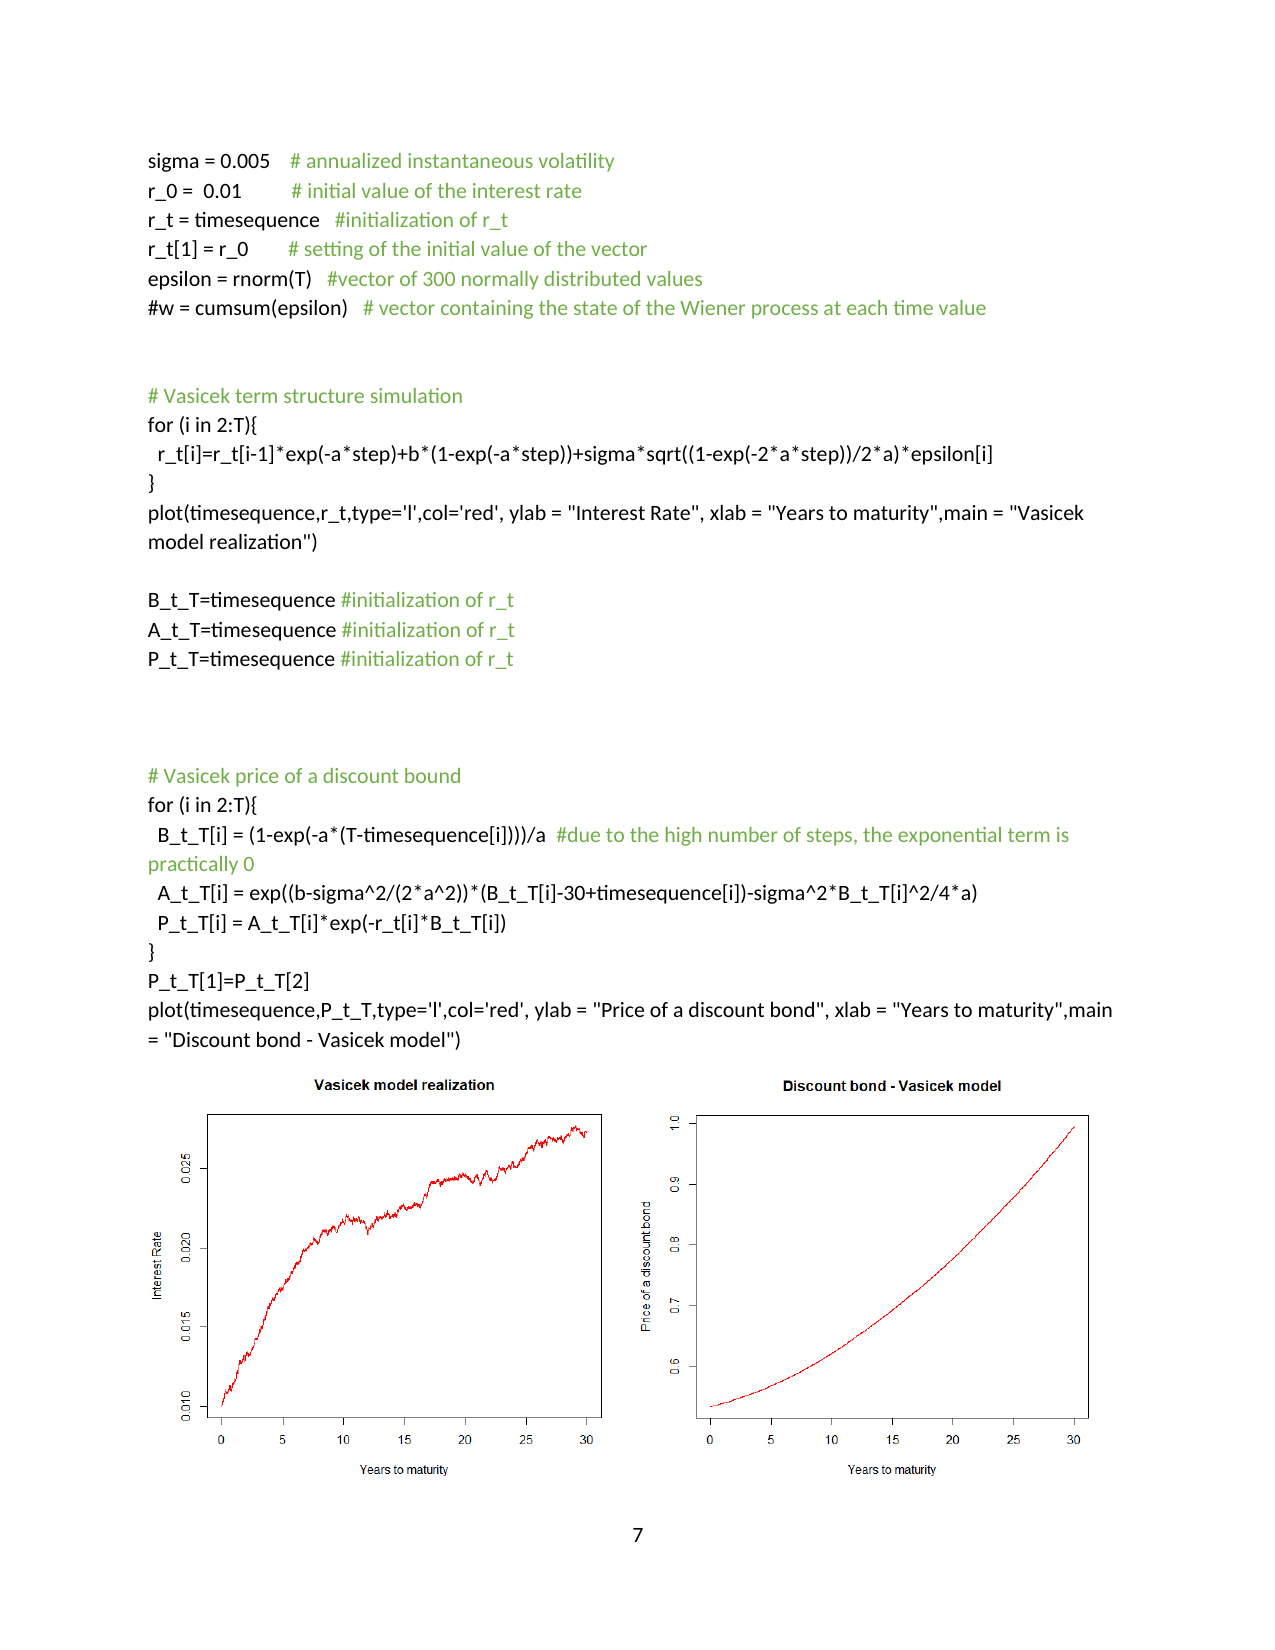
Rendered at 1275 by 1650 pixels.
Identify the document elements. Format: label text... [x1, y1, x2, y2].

text plot(timesequence,P_t_T,type='l',col='red', ylab = "Price of a discount bond", xlab = "Years to maturity",main = "Discount bond - Vasicek model") [148, 996, 1127, 1052]
picture [147, 1055, 632, 1492]
text epsilon = rnorm(T) #vector of 300 normally distributed values [148, 265, 1127, 291]
picture [636, 1055, 1119, 1492]
text r_t[i]=r_t[i-1]*exp(-a*step)+b*(1-exp(-a*step))+sigma*sqrt((1-exp(-2*a*step))/2*a)*epsilon[i] [148, 440, 1127, 467]
text for (i in 2:T){ [148, 411, 1127, 438]
text B_t_T[i] = (1-exp(-a*(T-timesequence[i])))/a #due to the high number of steps, the exponential term is practically 0 [148, 821, 1127, 877]
text A_t_T[i] = exp((b-sigma^2/(2*a^2))*(B_t_T[i]-30+timesequence[i])-sigma^2*B_t_T[i]^2/4*a) [148, 879, 1127, 906]
text r_t[1] = r_0 # setting of the initial value of the vector [148, 235, 1127, 262]
text # Vasicek term structure simulation [148, 382, 1127, 408]
text for (i in 2:T){ [148, 792, 1127, 818]
text r_0 = 0.01 # initial value of the interest rate [148, 177, 1127, 203]
text A_t_T=timesequence #initialization of r_t [148, 616, 1127, 643]
text sigma = 0.005 # annualized instantaneous volatility [148, 148, 1127, 174]
text #w = cumsum(epsilon) # vector containing the state of the Wiener process at each time value [148, 294, 1127, 321]
text } [148, 469, 1127, 496]
text P_t_T[i] = A_t_T[i]*exp(-r_t[i]*B_t_T[i]) [148, 909, 1127, 935]
text } [148, 938, 1127, 964]
text B_t_T=timesequence #initialization of r_t [148, 587, 1127, 613]
text P_t_T=timesequence #initialization of r_t [148, 645, 1127, 672]
text P_t_T[1]=P_t_T[2] [148, 967, 1127, 994]
text # Vasicek price of a discount bound [148, 762, 1127, 789]
text plot(timesequence,r_t,type='l',col='red', ylab = "Interest Rate", xlab = "Years to maturity",main = "Vasicek model realization") [148, 499, 1127, 555]
text r_t = timesequence #initialization of r_t [148, 206, 1127, 233]
